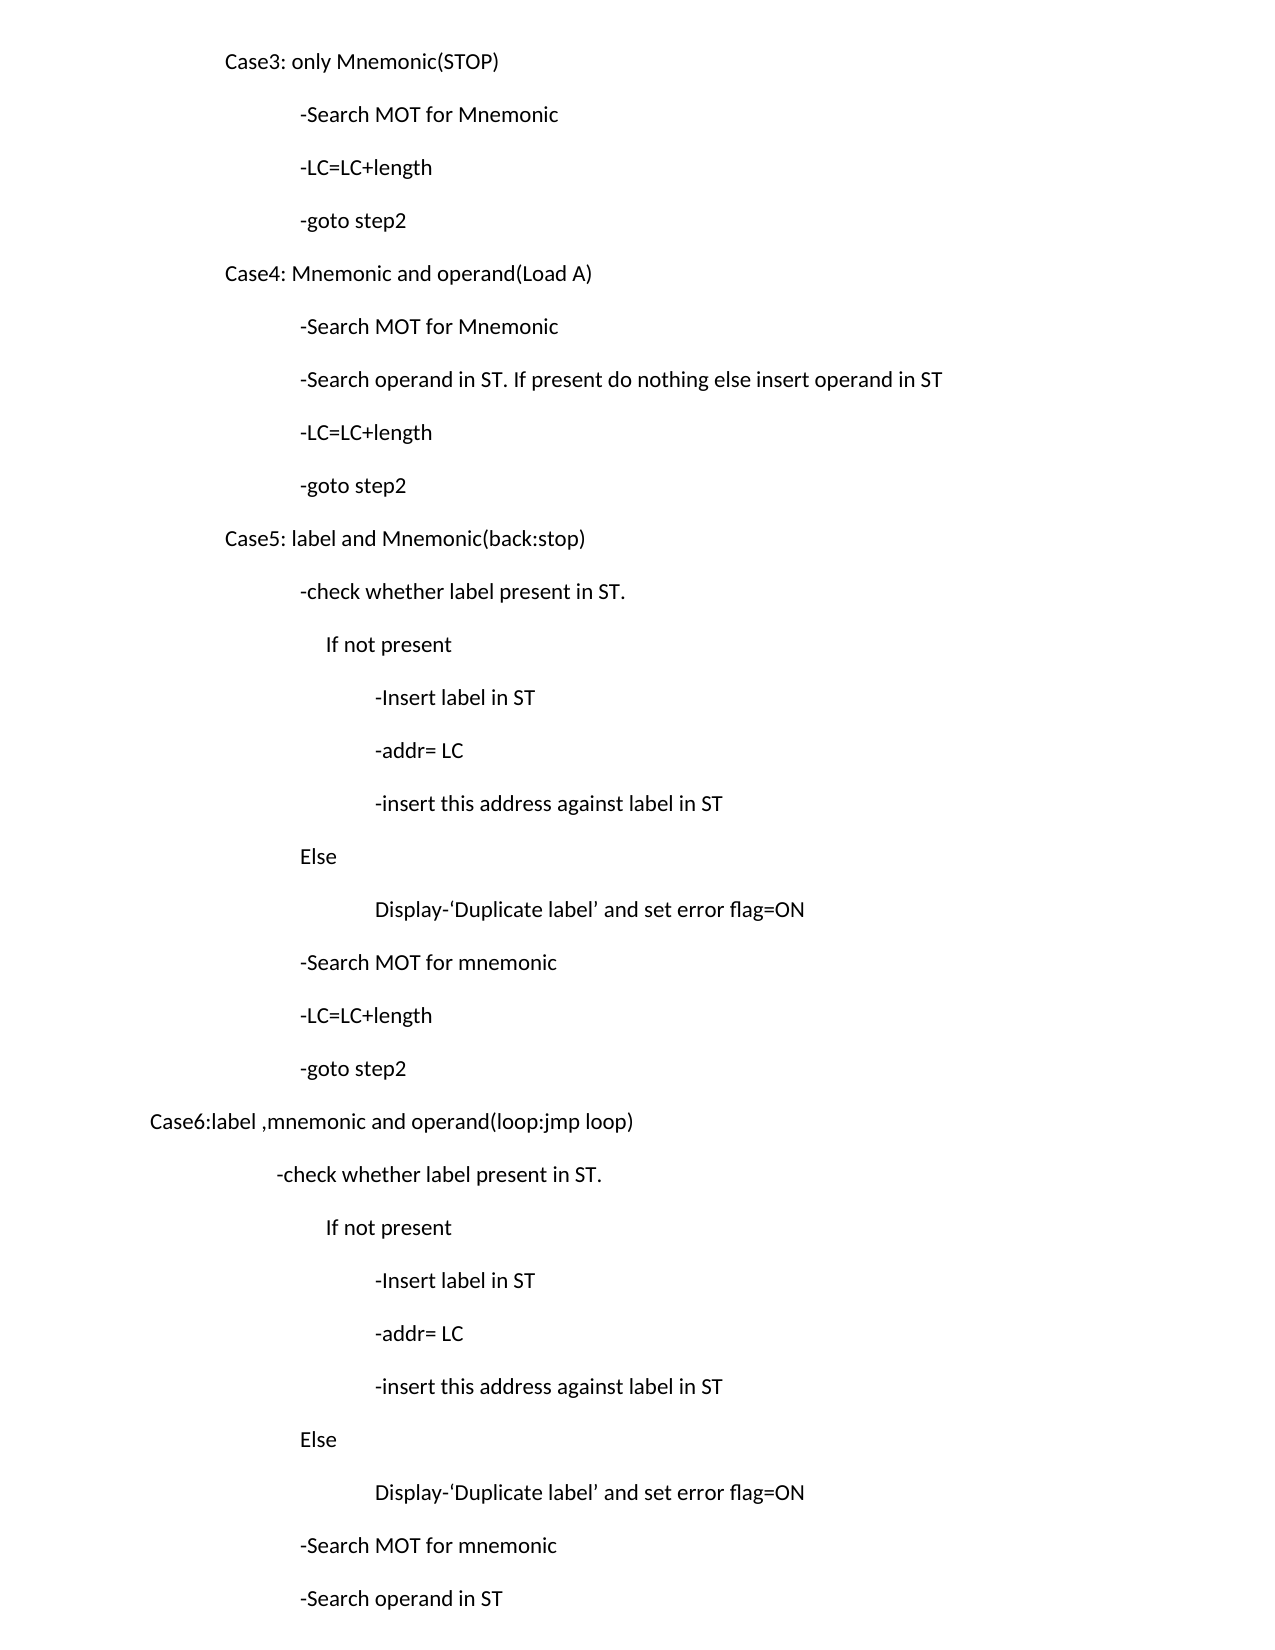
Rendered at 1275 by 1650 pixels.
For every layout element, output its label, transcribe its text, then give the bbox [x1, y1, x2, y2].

text -Search MOT for Mnemonic [150, 312, 1125, 340]
text -Search MOT for mnemonic [300, 948, 1125, 976]
text -addr= LC [150, 736, 1125, 764]
text If not present [300, 630, 1125, 658]
text -Search MOT for Mnemonic [150, 100, 1125, 128]
text Else [150, 842, 1125, 870]
text -Search operand in ST [300, 1584, 1125, 1612]
text -Search operand in ST. If present do nothing else insert operand in ST [150, 365, 1125, 393]
text -Insert label in ST [150, 1266, 1125, 1294]
text -LC=LC+length [150, 418, 1125, 446]
text Display-‘Duplicate label’ and set error flag=ON [150, 895, 1125, 923]
text Else [150, 1425, 1125, 1453]
text -goto step2 [150, 1054, 1125, 1082]
text -check whether label present in ST. [150, 577, 1125, 605]
text -goto step2 [150, 471, 1125, 499]
text -insert this address against label in ST [150, 789, 1125, 817]
text -goto step2 [150, 206, 1125, 234]
text -LC=LC+length [150, 153, 1125, 181]
text -addr= LC [150, 1319, 1125, 1347]
text If not present [300, 1213, 1125, 1241]
text Case5: label and Mnemonic(back:stop) [150, 524, 1125, 552]
text -insert this address against label in ST [150, 1372, 1125, 1400]
text -Search MOT for mnemonic [300, 1531, 1125, 1559]
text -check whether label present in ST. [150, 1160, 1125, 1188]
text -LC=LC+length [225, 1001, 1125, 1029]
text Case4: Mnemonic and operand(Load A) [150, 259, 1125, 287]
text -Insert label in ST [150, 683, 1125, 711]
text Display-‘Duplicate label’ and set error flag=ON [150, 1478, 1125, 1506]
text Case6:label ,mnemonic and operand(loop:jmp loop) [150, 1107, 1125, 1135]
text Case3: only Mnemonic(STOP) [150, 47, 1125, 75]
